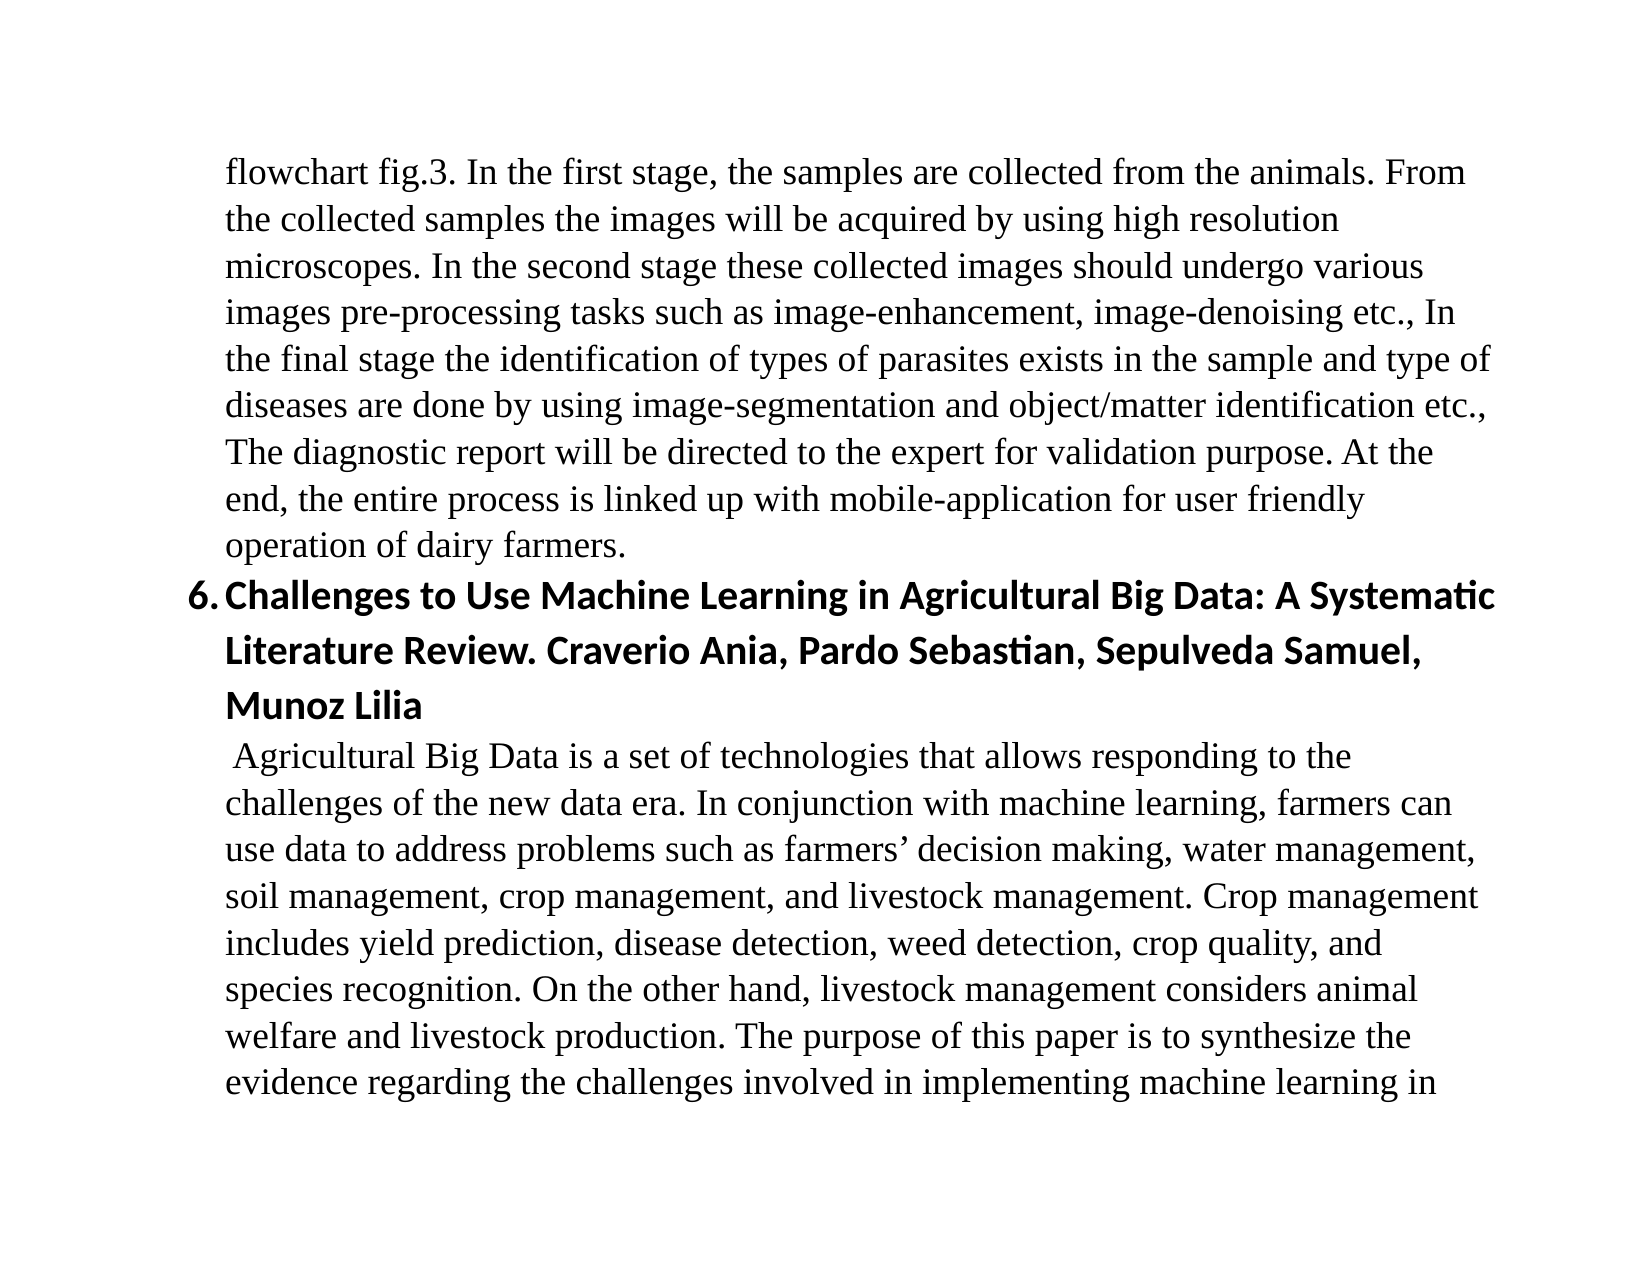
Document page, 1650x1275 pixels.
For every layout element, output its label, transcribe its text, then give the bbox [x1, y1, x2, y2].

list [225, 734, 1500, 1103]
list Challenges to Use Machine Learning in Agricultural Big Data: A Systematic Literature Review. Craverio Ania, Pardo Sebastian, Sepulveda Samuel, Munoz Lilia [187, 569, 1500, 730]
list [225, 150, 1500, 566]
